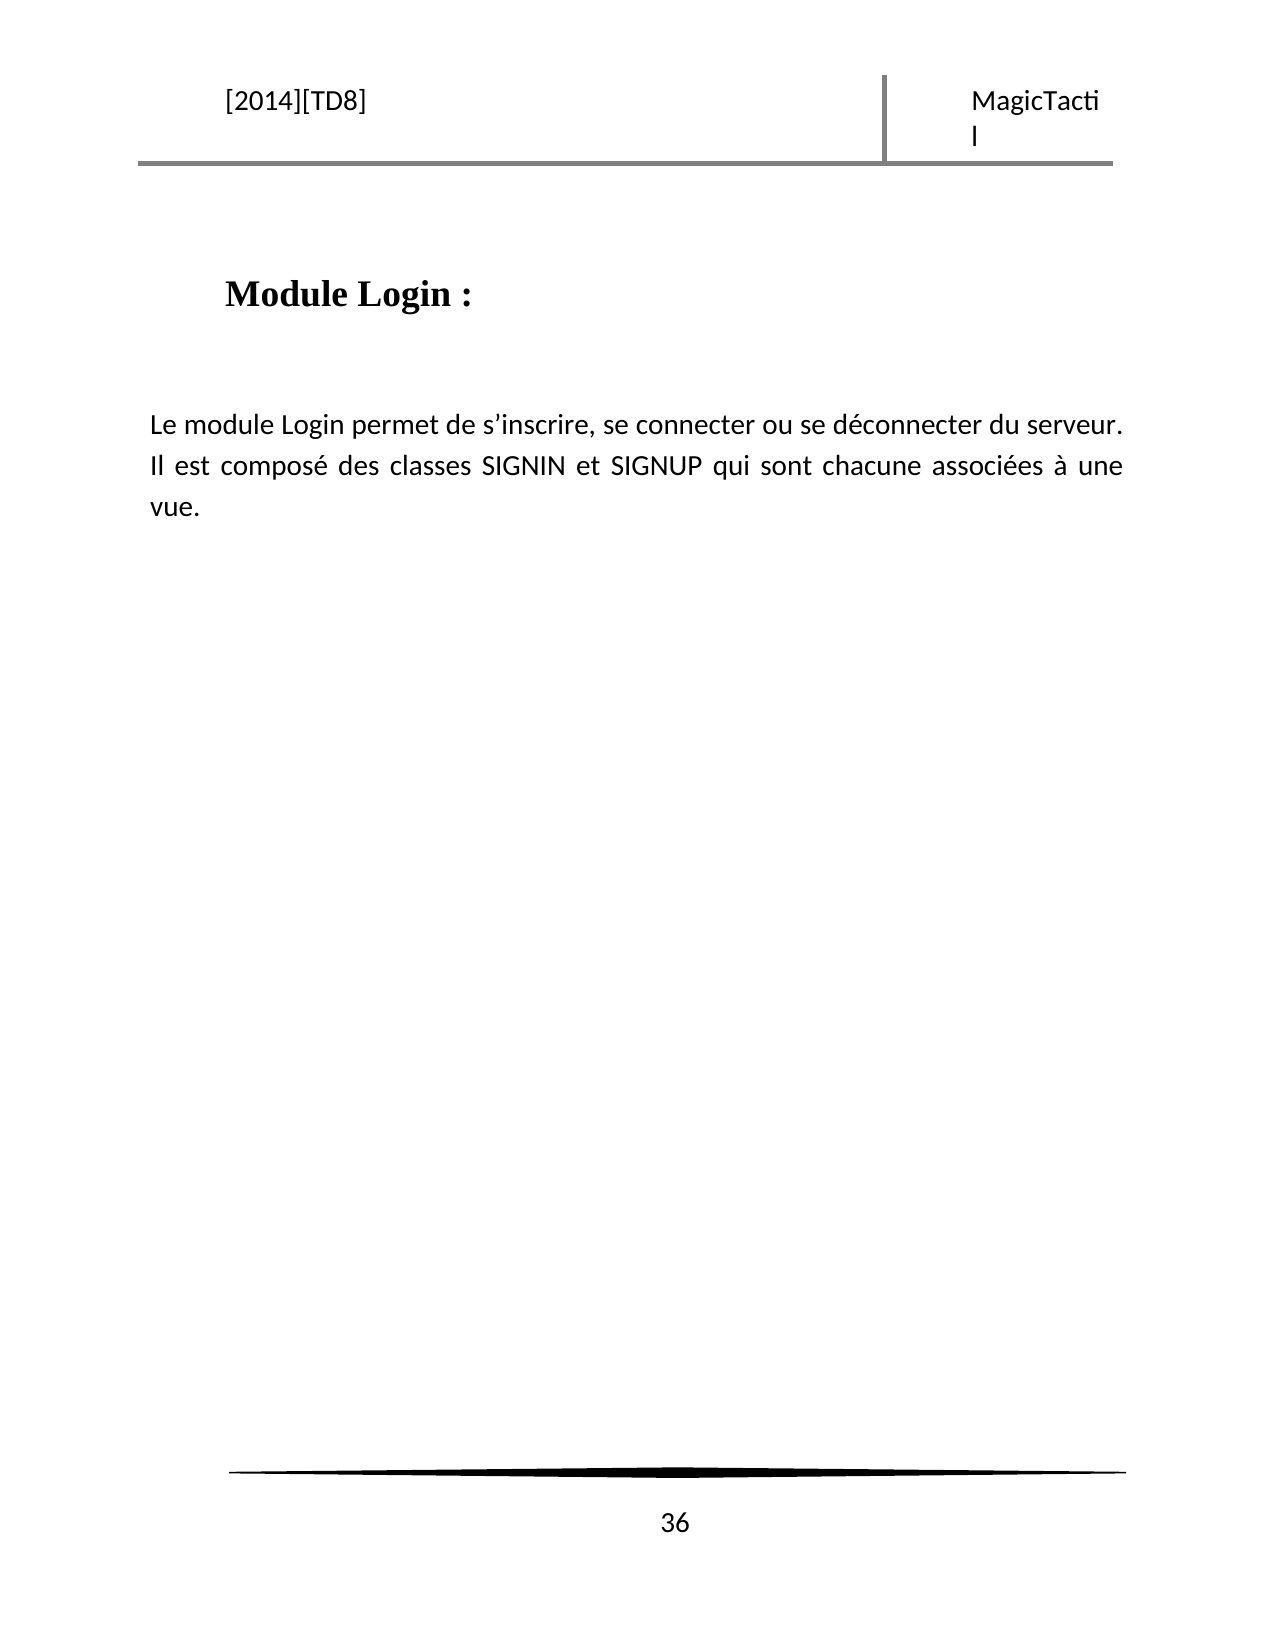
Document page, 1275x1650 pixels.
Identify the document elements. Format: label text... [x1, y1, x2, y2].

text Le module Login permet de s’inscrire, se connecter ou se déconnecter du serveur. Il est composé des classes SIGNIN et SIGNUP qui sont chacune associées à une vue. [150, 406, 1125, 523]
subtitle Module Login : [225, 272, 1125, 315]
